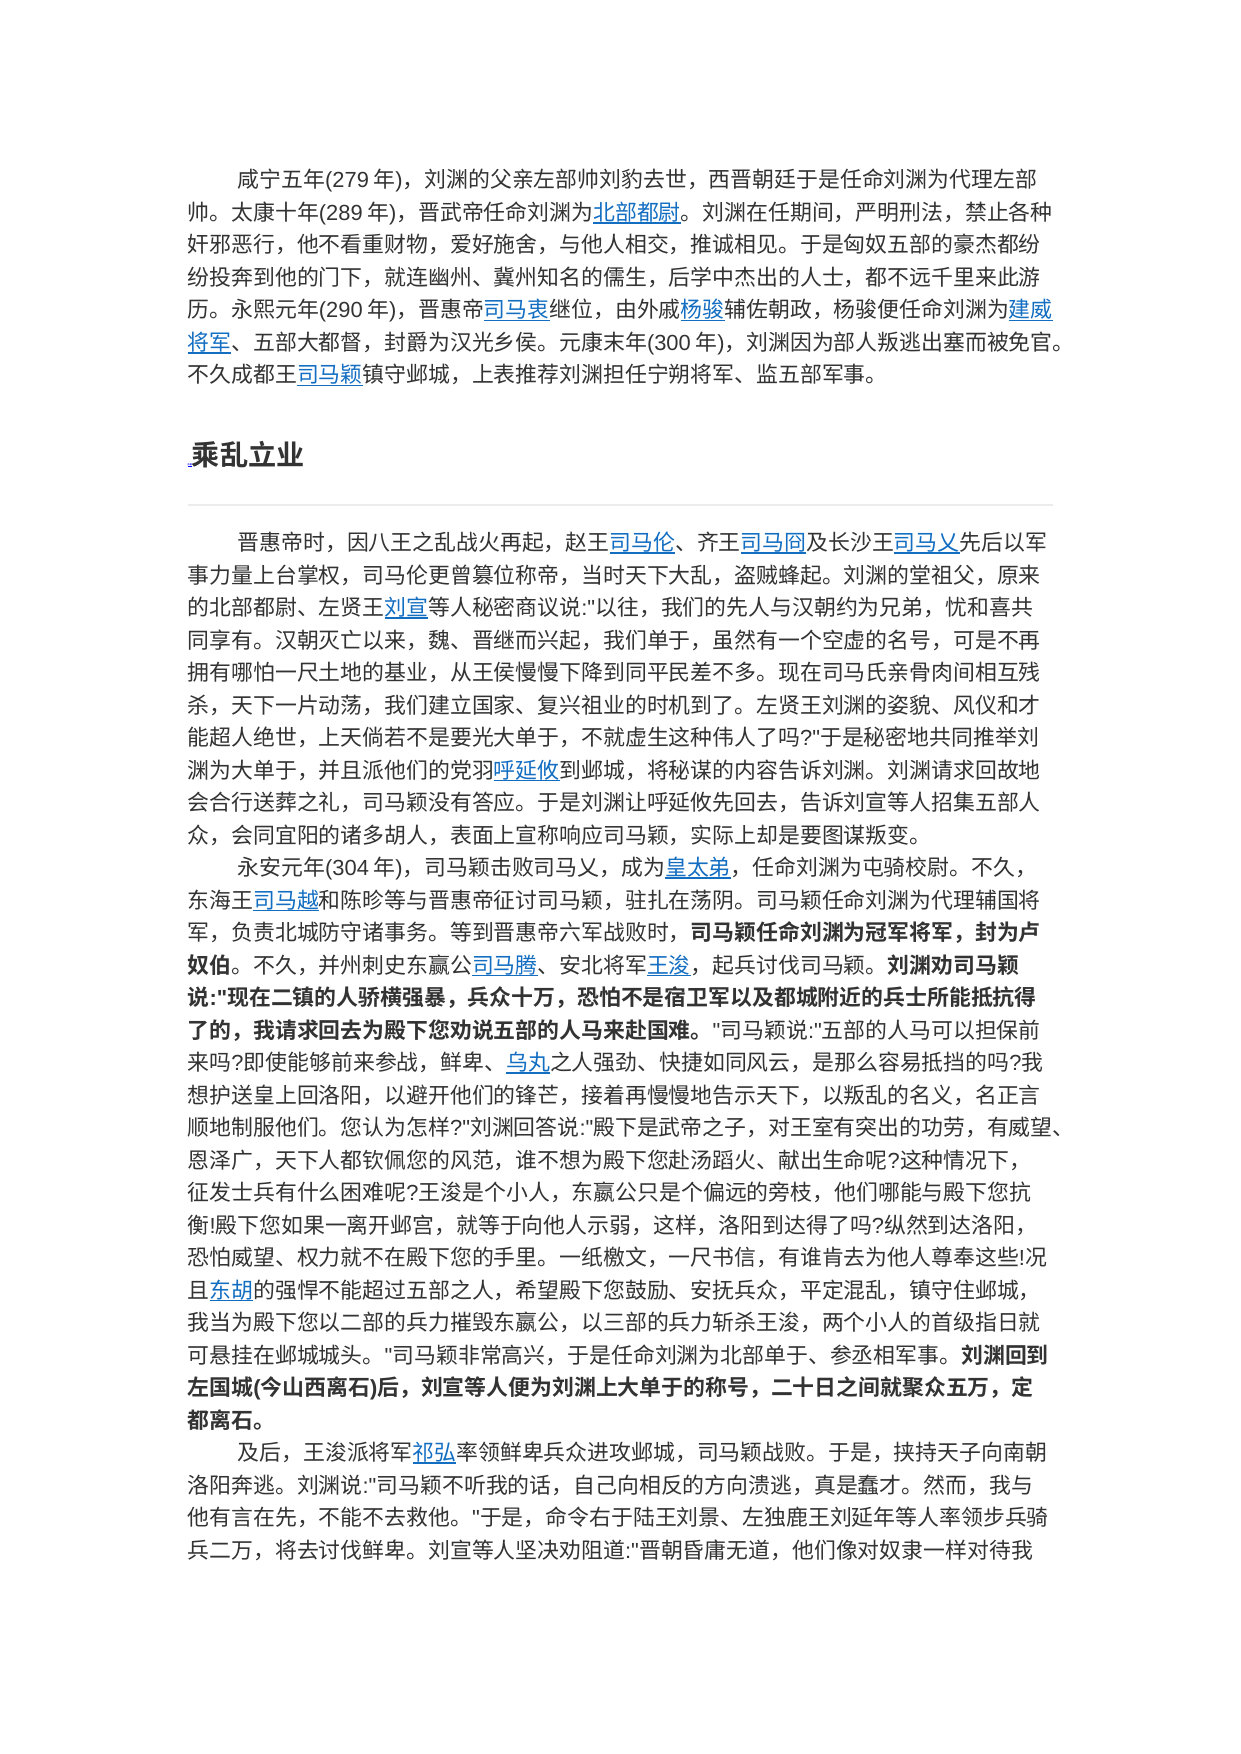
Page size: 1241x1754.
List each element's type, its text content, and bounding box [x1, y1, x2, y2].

text 晋惠帝时，因八王之乱战火再起，赵王司马伦、齐王司马冏及长沙王司马乂先后以军事力量上台掌权，司马伦更曾篡位称帝，当时天下大乱，盗贼蜂起。刘渊的堂祖父，原来的北部都尉、左贤王刘宣等人秘密商议说:"以往，我们的先人与汉朝约为兄弟，忧和喜共同享有。汉朝灭亡以来，魏、晋继而兴起，我们单于，虽然有一个空虚的名号，可是不再拥有哪怕一尺土地的基业，从王侯慢慢下降到同平民差不多。现在司马氏亲骨肉间相互残杀，天下一片动荡，我们建立国家、复兴祖业的时机到了。左贤王刘渊的姿貌、风仪和才能超人绝世，上天倘若不是要光大单于，不就虚生这种伟人了吗?"于是秘密地共同推举刘渊为大单于，并且派他们的党羽呼延攸到邺城，将秘谋的内容告诉刘渊。刘渊请求回故地会合行送葬之礼，司马颖没有答应。于是刘渊让呼延攸先回去，告诉刘宣等人招集五部人众，会同宜阳的诸多胡人，表面上宣称响应司马颖，实际上却是要图谋叛变。 [187, 525, 1053, 850]
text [187, 1435, 1053, 1565]
text 折叠乘乱立业 [187, 421, 1053, 506]
text 咸宁五年(279年)，刘渊的父亲左部帅刘豹去世，西晋朝廷于是任命刘渊为代理左部帅。太康十年(289年)，晋武帝任命刘渊为北部都尉。刘渊在任期间，严明刑法，禁止各种奸邪恶行，他不看重财物，爱好施舍，与他人相交，推诚相见。于是匈奴五部的豪杰都纷纷投奔到他的门下，就连幽州、冀州知名的儒生，后学中杰出的人士，都不远千里来此游历。永熙元年(290年)，晋惠帝司马衷继位，由外戚杨骏辅佐朝政，杨骏便任命刘渊为建威将军、五部大都督，封爵为汉光乡侯。元康末年(300年)，刘渊因为部人叛逃出塞而被免官。不久成都王司马颖镇守邺城，上表推荐刘渊担任宁朔将军、监五部军事。 [187, 162, 1053, 389]
text 永安元年(304年)，司马颖击败司马乂，成为皇太弟，任命刘渊为屯骑校尉。不久，东海王司马越和陈昣等与晋惠帝征讨司马颖，驻扎在荡阴。司马颖任命刘渊为代理辅国将军，负责北城防守诸事务。等到晋惠帝六军战败时，司马颖任命刘渊为冠军将军，封为卢奴伯。不久，并州刺史东赢公司马腾、安北将军王浚，起兵讨伐司马颖。刘渊劝司马颖说:"现在二镇的人骄横强暴，兵众十万，恐怕不是宿卫军以及都城附近的兵士所能抵抗得了的，我请求回去为殿下您劝说五部的人马来赴国难。"司马颖说:"五部的人马可以担保前来吗?即使能够前来参战，鲜卑、乌丸之人强劲、快捷如同风云，是那么容易抵挡的吗?我想护送皇上回洛阳，以避开他们的锋芒，接着再慢慢地告示天下，以叛乱的名义，名正言顺地制服他们。您认为怎样?"刘渊回答说:"殿下是武帝之子，对王室有突出的功劳，有威望、恩泽广，天下人都钦佩您的风范，谁不想为殿下您赴汤蹈火、献出生命呢?这种情况下，征发士兵有什么困难呢?王浚是个小人，东嬴公只是个偏远的旁枝，他们哪能与殿下您抗衡!殿下您如果一离开邺宫，就等于向他人示弱，这样，洛阳到达得了吗?纵然到达洛阳，恐怕威望、权力就不在殿下您的手里。一纸檄文，一尺书信，有谁肯去为他人尊奉这些!况且东胡的强悍不能超过五部之人，希望殿下您鼓励、安抚兵众，平定混乱，镇守住邺城，我当为殿下您以二部的兵力摧毁东嬴公，以三部的兵力斩杀王浚，两个小人的首级指日就可悬挂在邺城城头。"司马颖非常高兴，于是任命刘渊为北部单于、参丞相军事。刘渊回到左国城(今山西离石)后，刘宣等人便为刘渊上大单于的称号，二十日之间就聚众五万，定都离石。 [187, 850, 1053, 1435]
